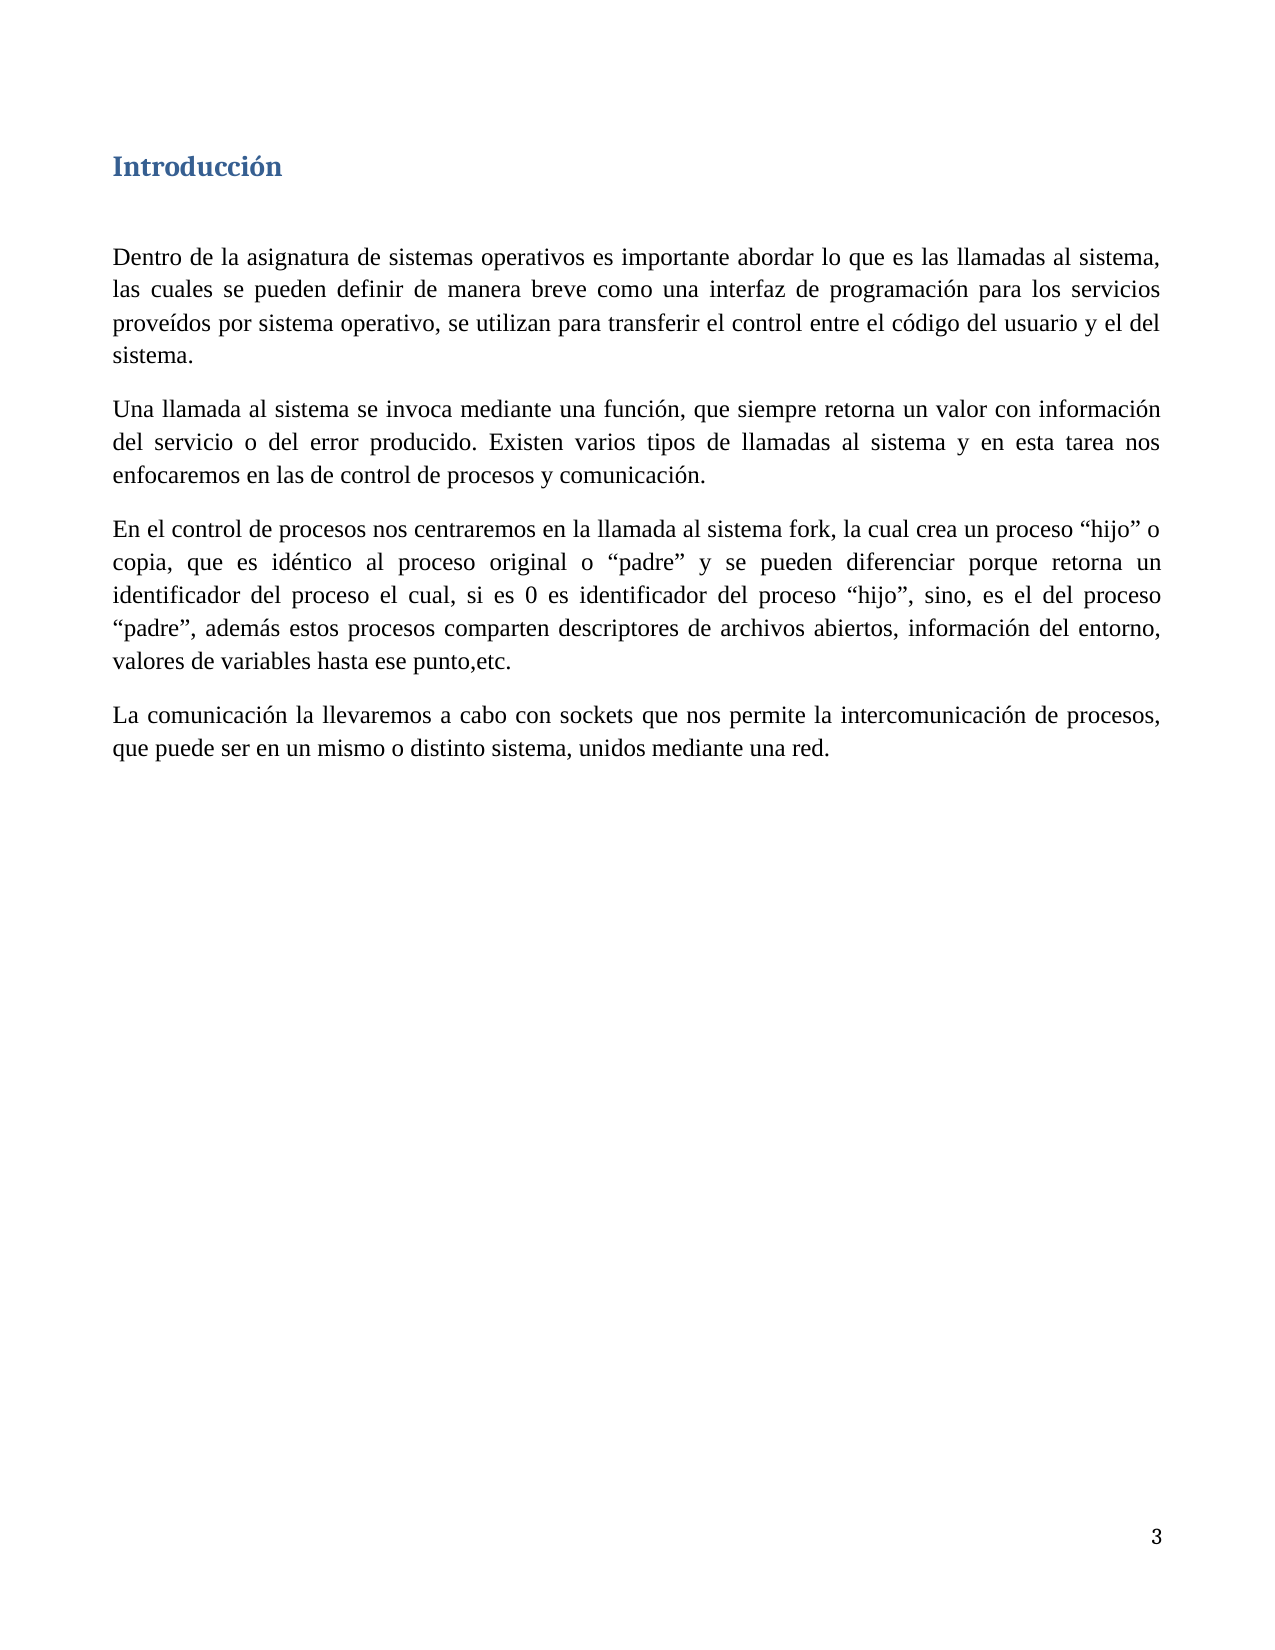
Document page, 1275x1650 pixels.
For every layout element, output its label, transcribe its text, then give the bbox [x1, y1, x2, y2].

text Dentro de la asignatura de sistemas operativos es importante abordar lo que es las llamadas al sistema, las cuales se pueden definir de manera breve como una interfaz de programación para los servicios proveídos por sistema operativo, se utilizan para transferir el control entre el código del usuario y el del sistema. [112, 242, 1162, 369]
text La comunicación la llevaremos a cabo con sockets que nos permite la intercomunicación de procesos, que puede ser en un mismo o distinto sistema, unidos mediante una red. [112, 700, 1162, 762]
text Una llamada al sistema se invoca mediante una función, que siempre retorna un valor con información del servicio o del error producido. Existen varios tipos de llamadas al sistema y en esta tarea nos enfocaremos en las de control de procesos y comunicación. [112, 394, 1162, 489]
text En el control de procesos nos centraremos en la llamada al sistema fork, la cual crea un proceso “hijo” o copia, que es idéntico al proceso original o “padre” y se pueden diferenciar porque retorna un identificador del proceso el cual, si es 0 es identificador del proceso “hijo”, sino, es el del proceso “padre”, además estos procesos comparten descriptores de archivos abiertos, información del entorno, valores de variables hasta ese punto,etc. [112, 514, 1162, 675]
subtitle Introducción [112, 150, 1162, 183]
